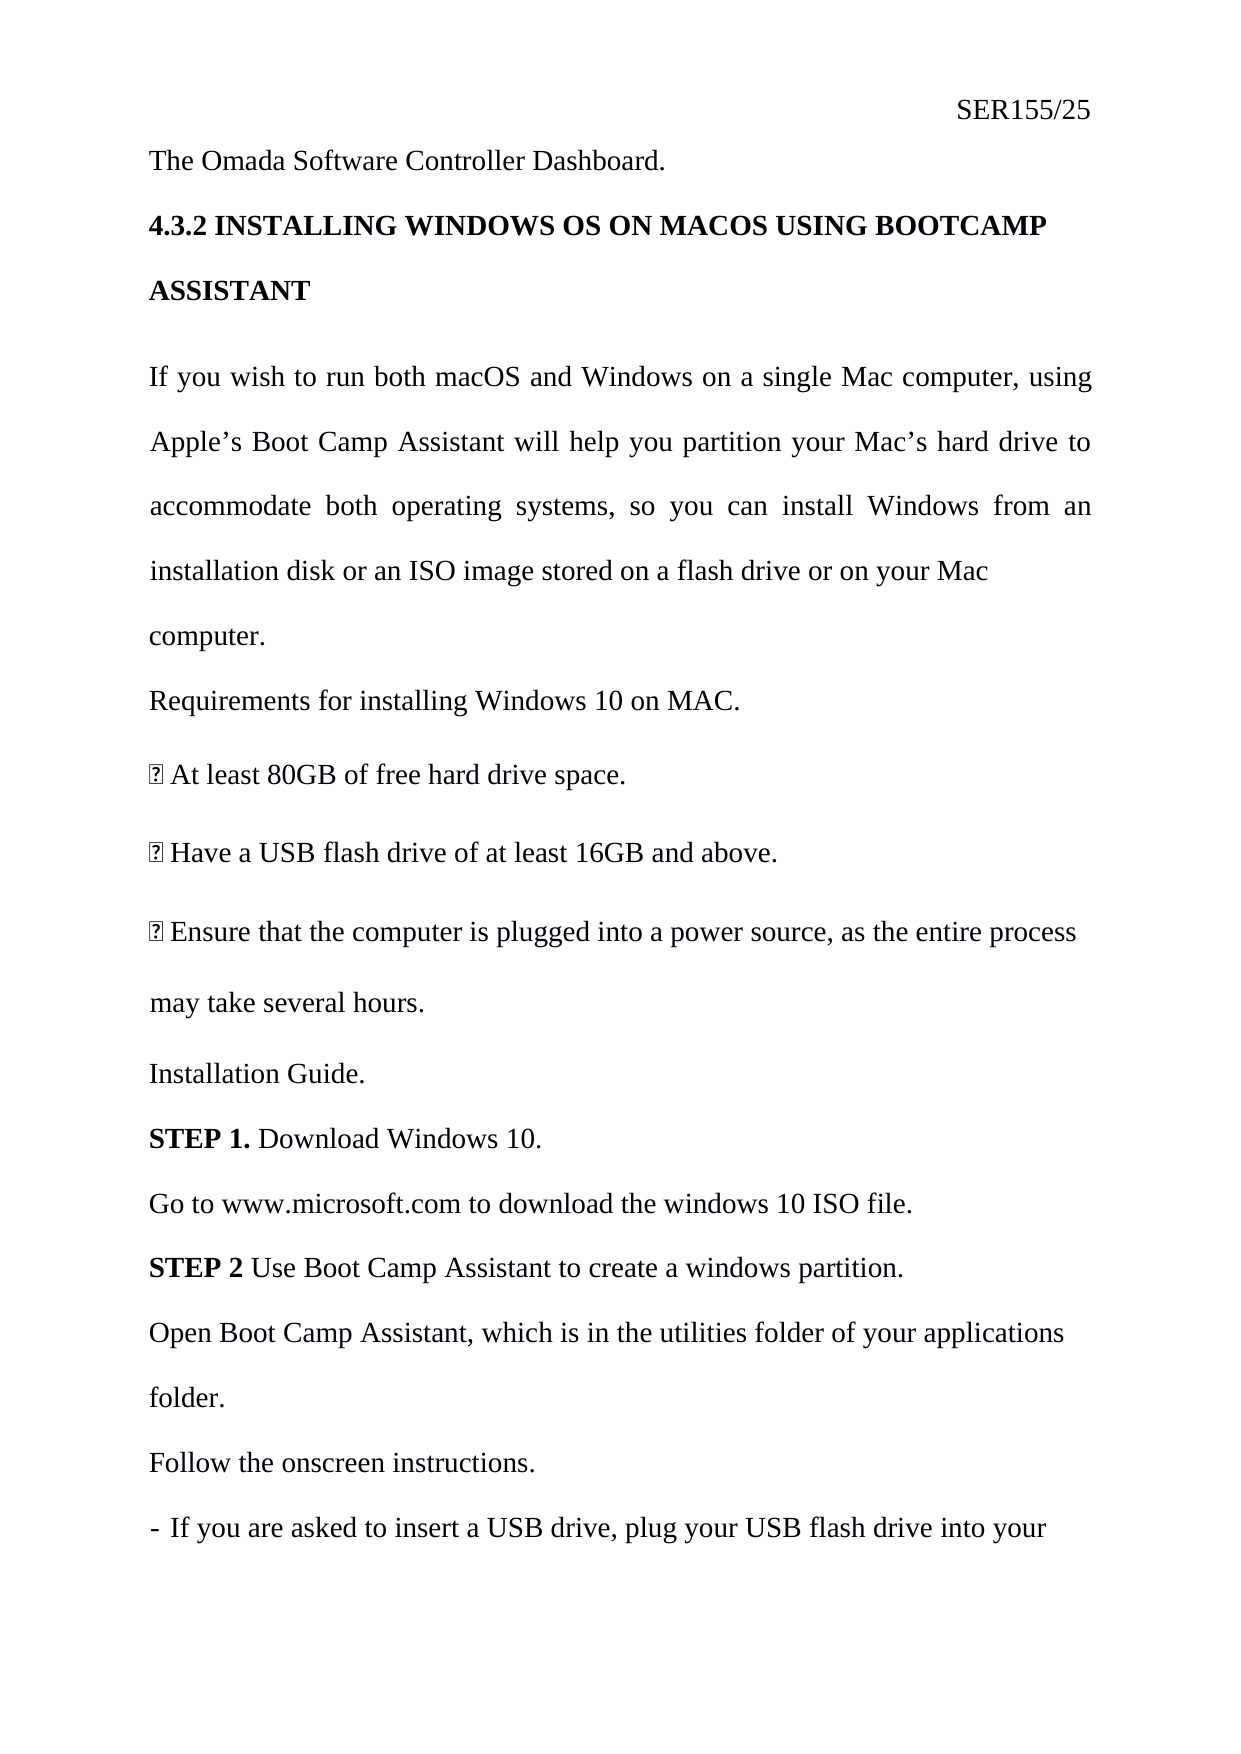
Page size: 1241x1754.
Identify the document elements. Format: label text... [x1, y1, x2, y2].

list If you are asked to insert a USB drive, plug your USB flash drive into your [150, 1510, 1093, 1544]
text The Omada Software Controller Dashboard. [148, 143, 1093, 177]
text  At least 80GB of free hard drive space. [148, 756, 1093, 792]
text 4.3.2 INSTALLING WINDOWS OS ON MACOS USING BOOTCAMP [148, 208, 1100, 241]
text computer. [148, 618, 1093, 652]
text folder. [148, 1380, 1093, 1414]
text Go to www.microsoft.com to download the windows 10 ISO file. [148, 1186, 1093, 1219]
text Follow the onscreen instructions. [148, 1445, 1093, 1479]
text STEP 1. Download Windows 10. [148, 1121, 1093, 1154]
text STEP 2 Use Boot Camp Assistant to create a windows partition. [148, 1251, 1093, 1284]
text  Ensure that the computer is plugged into a power source, as the entire process may take several hours. [148, 913, 1093, 1019]
text Open Boot Camp Assistant, which is in the utilities folder of your applications [148, 1316, 1093, 1349]
subtitle ASSISTANT [148, 273, 1100, 307]
text  Have a USB flash drive of at least 16GB and above. [148, 834, 1093, 870]
text Requirements for installing Windows 10 on MAC. [148, 683, 1093, 717]
text Installation Guide. [148, 1056, 1093, 1089]
text If you wish to run both macOS and Windows on a single Mac computer, using Apple’s Boot Camp Assistant will help you partition your Mac’s hard drive to accommodate both operating systems, so you can install Windows from an installation disk or an ISO image stored on a flash drive or on your Mac [148, 359, 1093, 587]
